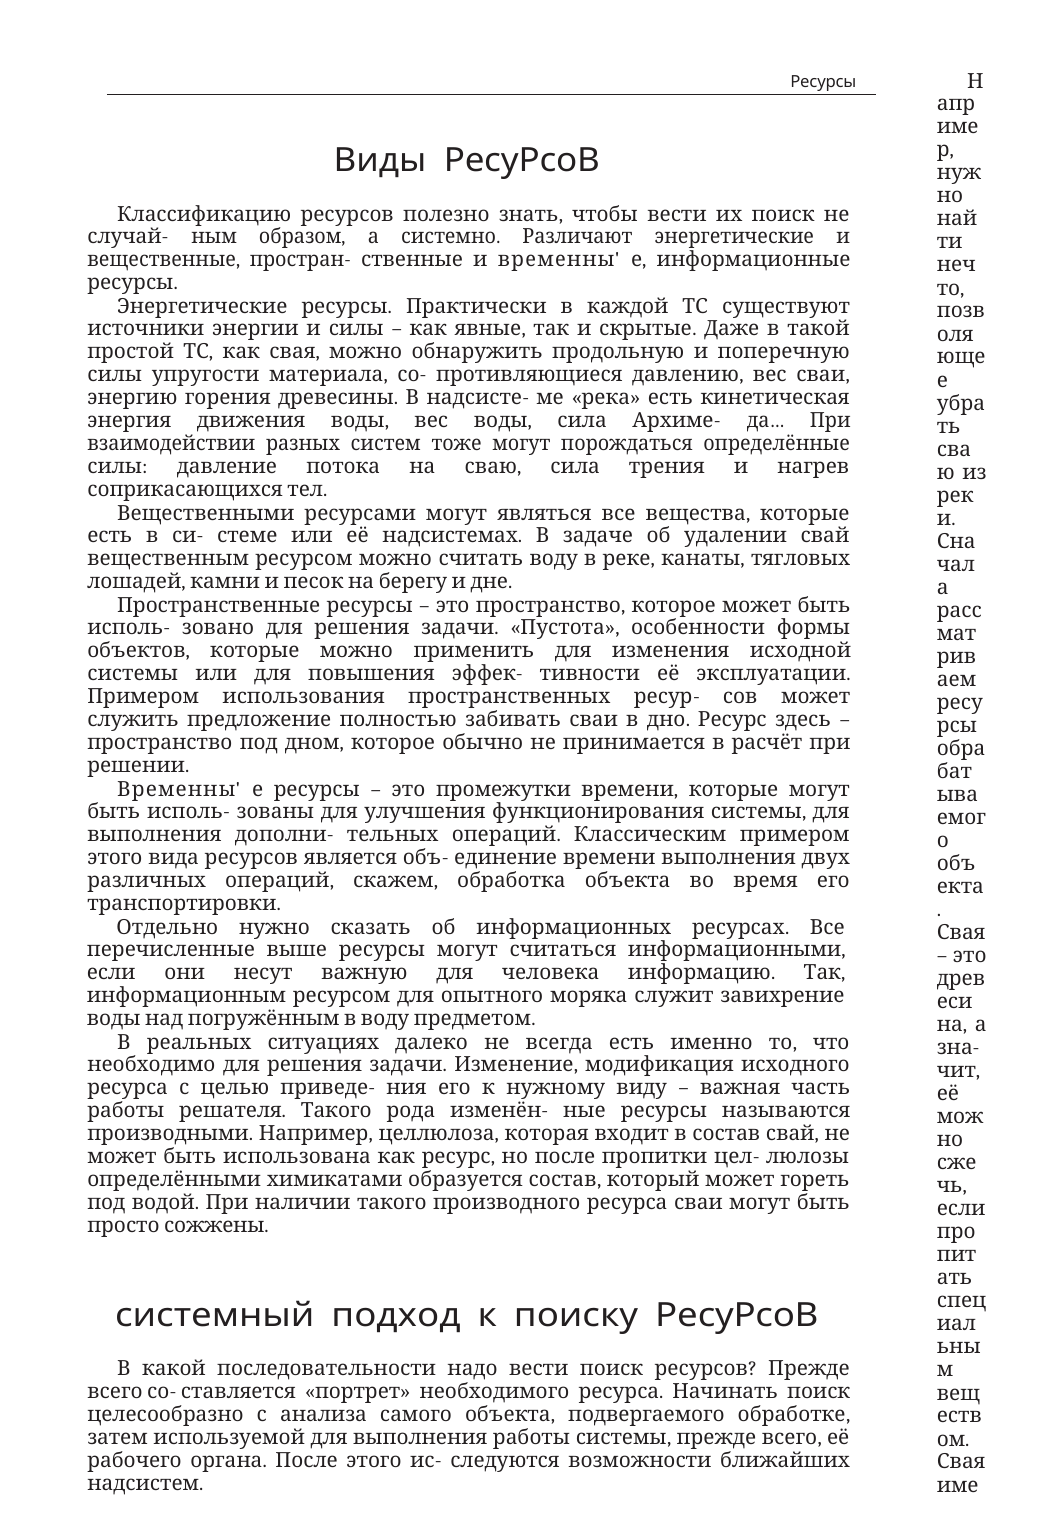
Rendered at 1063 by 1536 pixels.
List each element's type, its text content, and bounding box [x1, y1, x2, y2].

text Классификацию ресурсов полезно знать, чтобы вести их поиск не случай- ным образом, а системно. Различают энергетические и вещественные, простран- ственные и временны' е, информационные ресурсы. [87, 203, 850, 295]
text В какой последовательности надо вести поиск ресурсов? Прежде всего со- ставляется «портрет» необходимого ресурса. Начинать поиск целесообразно с анализа самого объекта, подвергаемого обработке, затем используемой для выполнения работы системы, прежде всего, её рабочего органа. После этого ис- следуются возможности ближайших надсистем. [87, 1357, 850, 1495]
text Временны' е ресурсы – это промежутки времени, которые могут быть исполь- зованы для улучшения функционирования системы, для выполнения дополни- тельных операций. Классическим примером этого вида ресурсов является объ- единение времени выполнения двух различных операций, скажем, обработка объекта во время его транспортировки. [87, 778, 850, 916]
text Пространственные ресурсы – это пространство, которое может быть исполь- зовано для решения задачи. «Пустота», особенности формы объектов, которые можно применить для изменения исходной системы или для повышения эффек- тивности её эксплуатации. Примером использования пространственных ресур- сов может служить предложение полностью забивать сваи в дно. Ресурс здесь – пространство под дном, которое обычно не принимается в расчёт при решении. [87, 594, 851, 778]
text В реальных ситуациях далеко не всегда есть именно то, что необходимо для решения задачи. Изменение, модификация исходного ресурса с целью приведе- ния его к нужному виду – важная часть работы решателя. Такого рода изменён- ные ресурсы называются производными. Например, целлюлоза, которая входит в состав свай, не может быть использована как ресурс, но после пропитки цел- люлозы определёнными химикатами образуется состав, который может гореть под водой. При наличии такого производного ресурса сваи могут быть просто сожжены. [87, 1031, 850, 1238]
subtitle Виды РесуРсоВ [88, 136, 845, 182]
text Вещественными ресурсами могут являться все вещества, которые есть в си- стеме или её надсистемах. В задаче об удалении свай вещественным ресурсом можно считать воду в реке, канаты, тягловых лошадей, камни и песок на берегу и дне. [87, 502, 850, 594]
text Энергетические ресурсы. Практически в каждой ТС существуют источники энергии и силы – как явные, так и скрытые. Даже в такой простой ТС, как свая, можно обнаружить продольную и поперечную силы упругости материала, со- противляющиеся давлению, вес сваи, энергию горения древесины. В надсисте- ме «река» есть кинетическая энергия движения воды, вес воды, сила Архиме- да… При взаимодействии разных систем тоже могут порождаться определённые силы: давление потока на сваю, сила трения и нагрев соприкасающихся тел. [87, 295, 850, 502]
text Ресурсы [10, 70, 856, 93]
subtitle системный подход к поиску РесуРсоВ [89, 1291, 845, 1336]
text Отдельно нужно сказать об информационных ресурсах. Все перечисленные выше ресурсы могут считаться информационными, если они несут важную для человека информацию. Так, информационным ресурсом для опытного моряка служит завихрение воды над погружённым в воду предметом. [87, 916, 846, 1031]
